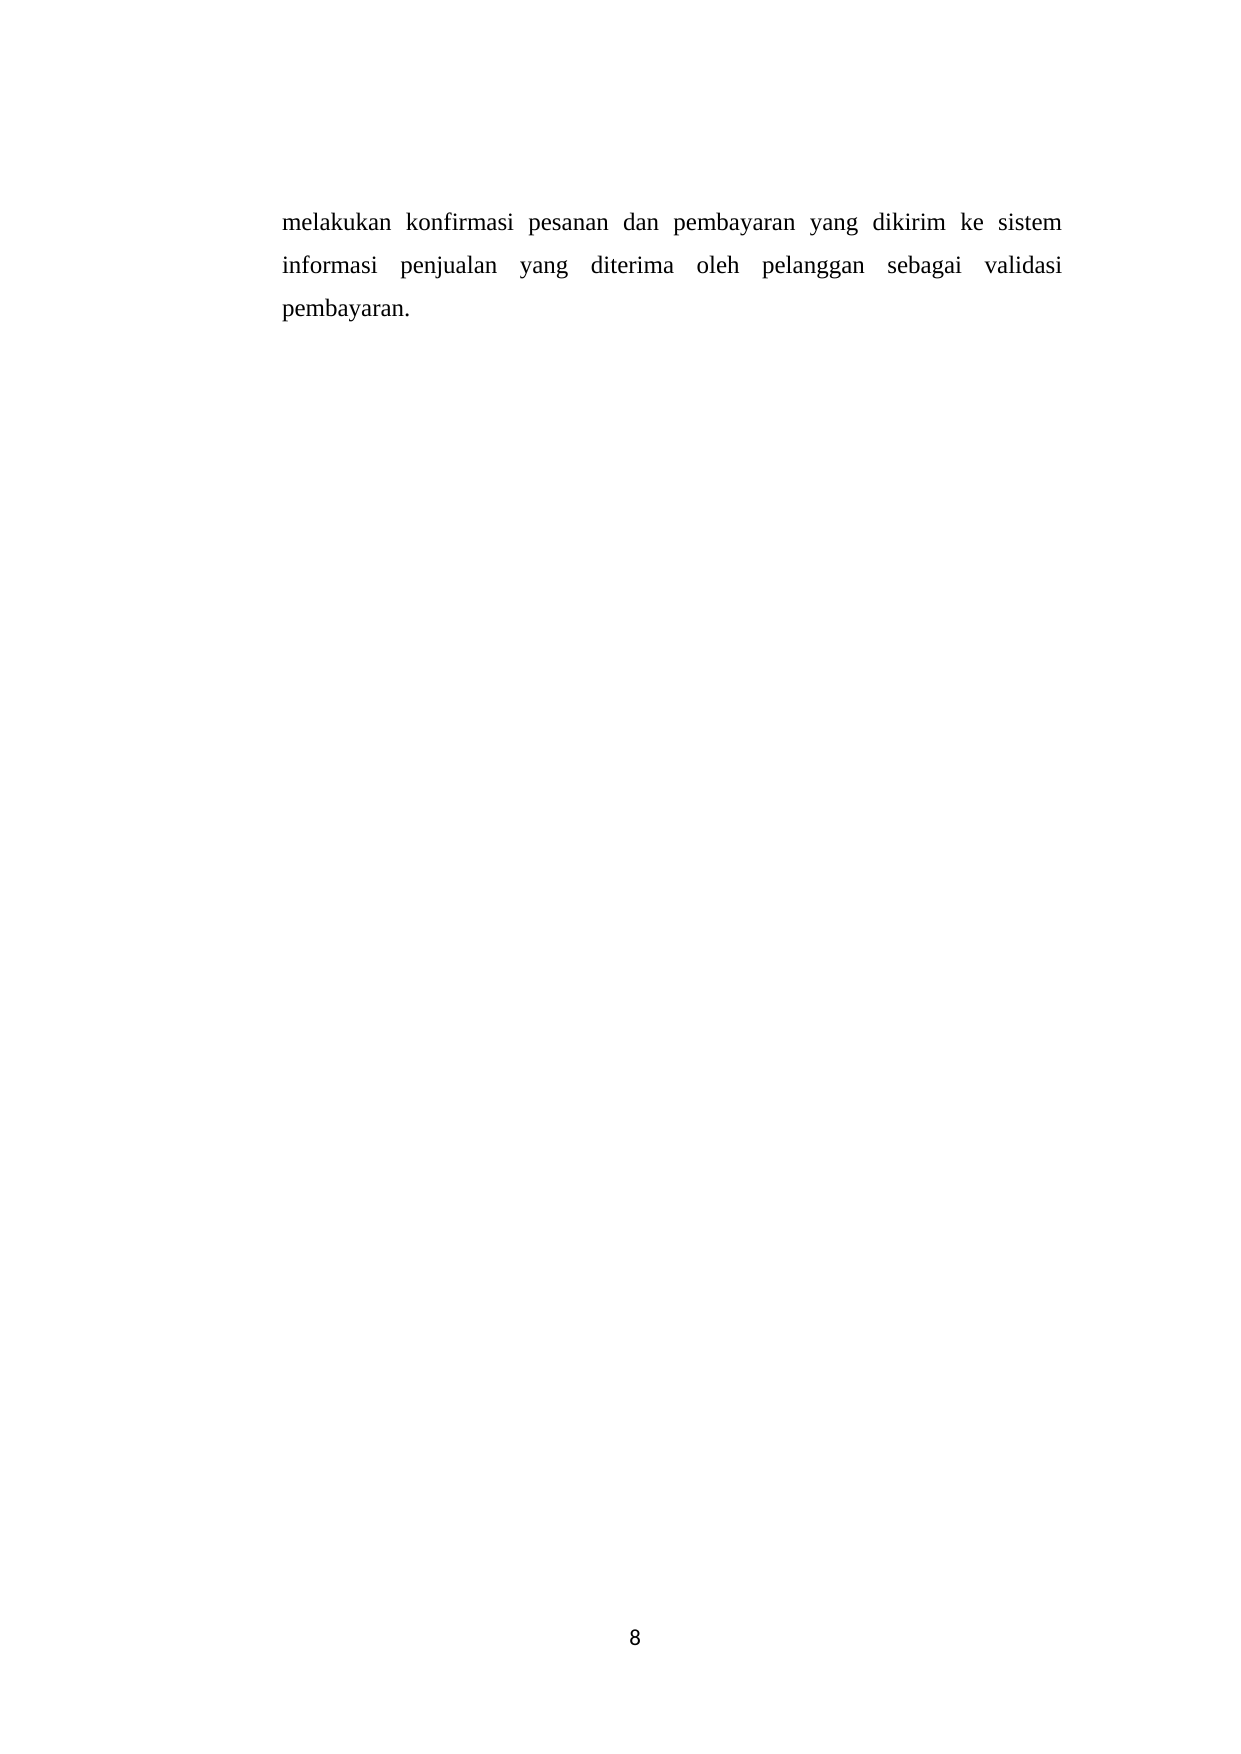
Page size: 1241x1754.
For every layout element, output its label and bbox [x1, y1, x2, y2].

text [282, 207, 1063, 322]
